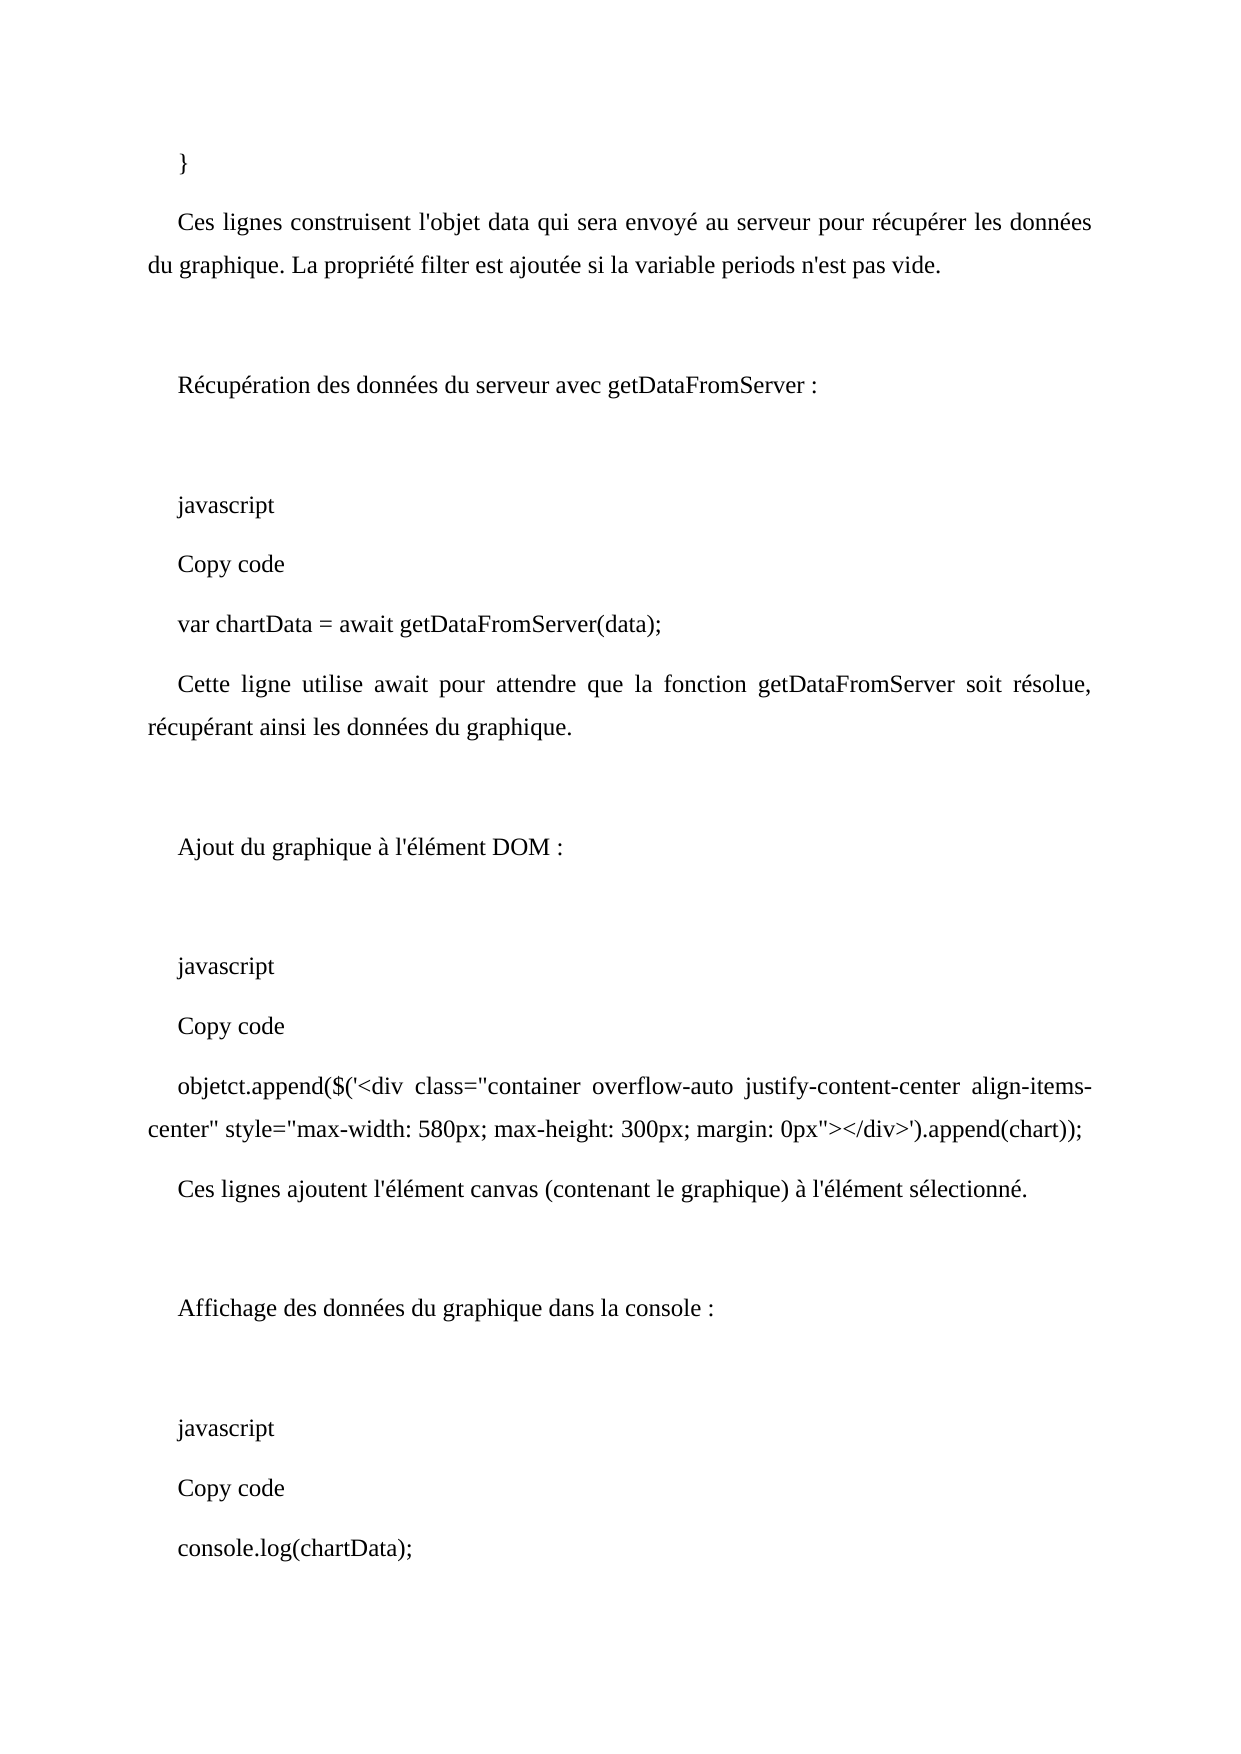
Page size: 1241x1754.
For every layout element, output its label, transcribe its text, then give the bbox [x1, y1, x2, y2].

text javascript [148, 490, 1093, 518]
text javascript [148, 1413, 1093, 1442]
text var chartData = await getDataFromServer(data); [148, 609, 1093, 638]
text console.log(chartData); [148, 1533, 1093, 1561]
text Copy code [148, 1011, 1093, 1040]
text } [148, 148, 1093, 176]
text Ajout du graphique à l'élément DOM : [148, 832, 1093, 861]
text javascript [148, 951, 1093, 980]
text Ces lignes construisent l'objet data qui sera envoyé au serveur pour récupérer les données du graphique. La propriété filter est ajoutée si la variable periods n'est pas vide. [148, 207, 1093, 279]
text objetct.append($('<div class="container overflow-auto justify-content-center align-items-center" style="max-width: 580px; max-height: 300px; margin: 0px"></div>').append(chart)); [148, 1071, 1093, 1143]
text Copy code [148, 1473, 1093, 1502]
text Ces lignes ajoutent l'élément canvas (contenant le graphique) à l'élément sélectionné. [148, 1174, 1093, 1203]
text Récupération des données du serveur avec getDataFromServer : [148, 370, 1093, 399]
text Affichage des données du graphique dans la console : [148, 1293, 1093, 1322]
text Copy code [148, 549, 1093, 578]
text Cette ligne utilise await pour attendre que la fonction getDataFromServer soit résolue, récupérant ainsi les données du graphique. [148, 669, 1093, 741]
